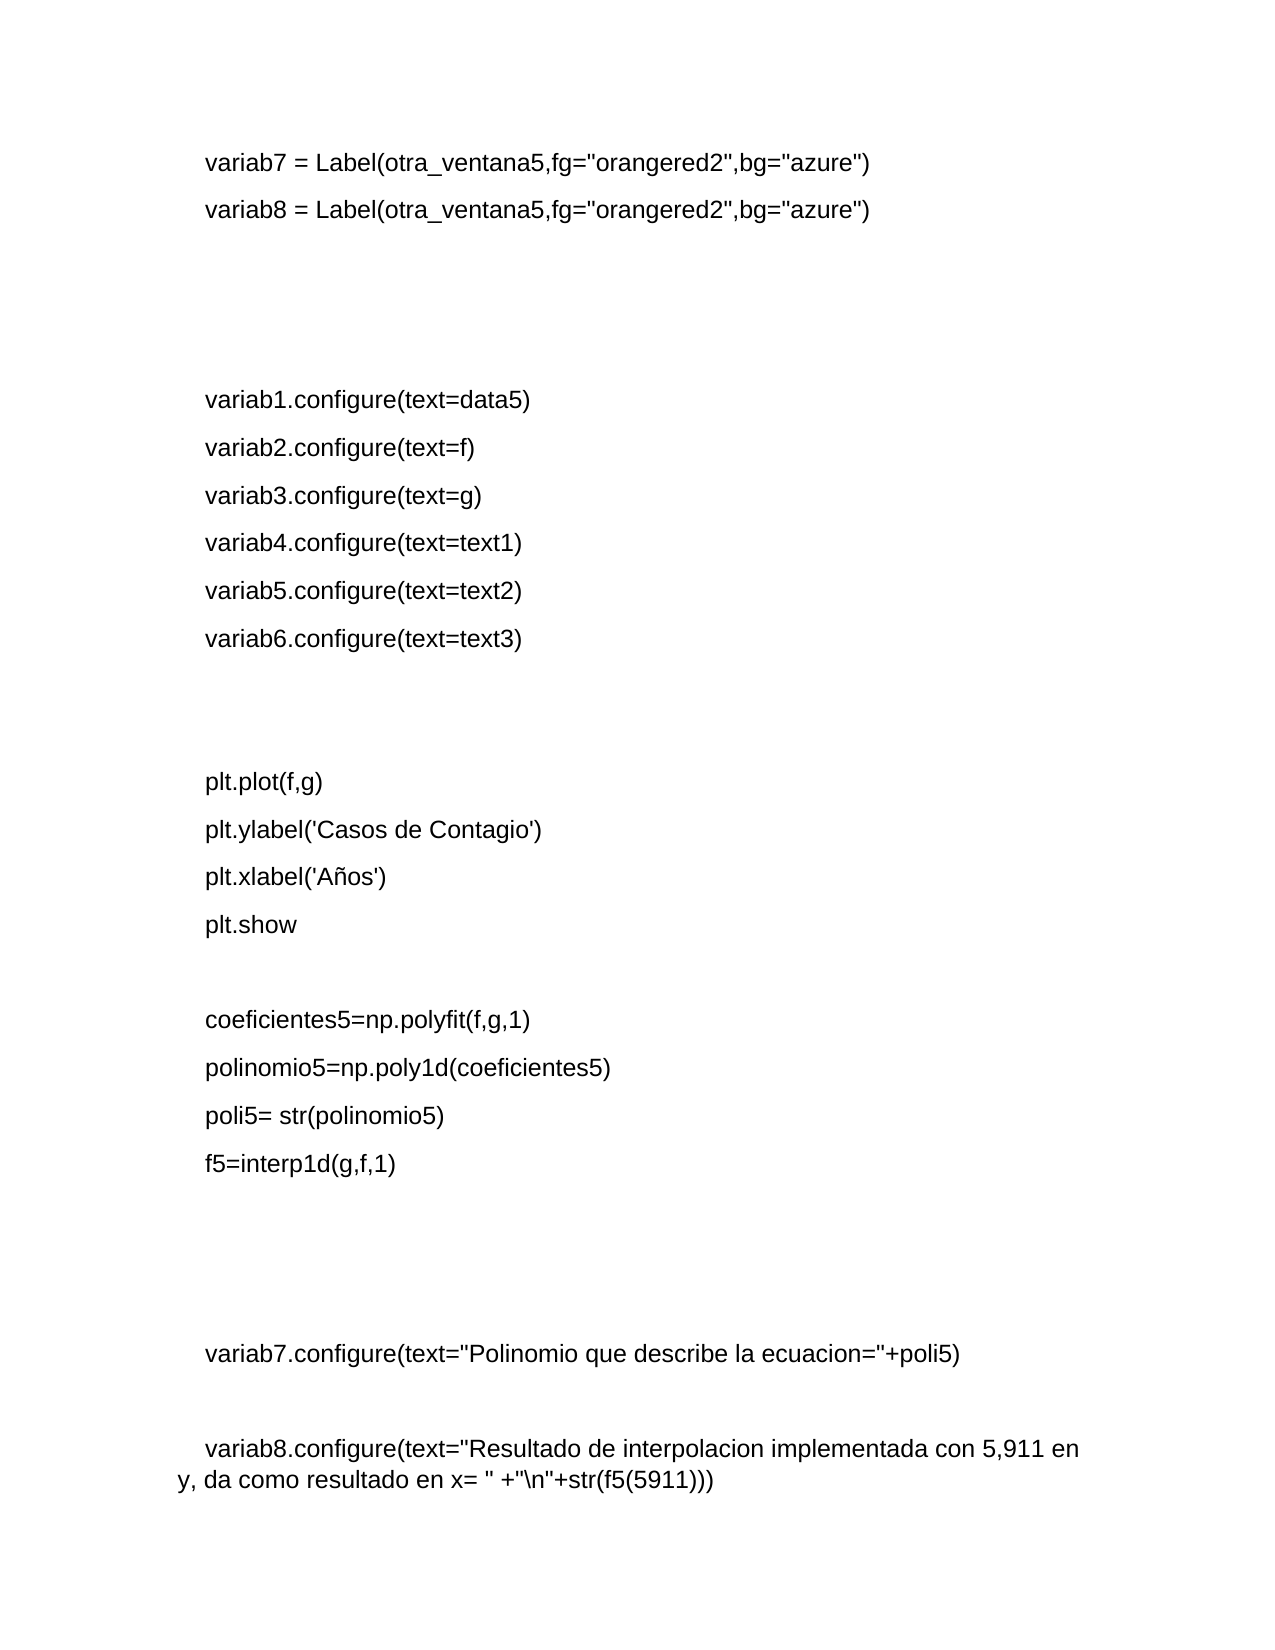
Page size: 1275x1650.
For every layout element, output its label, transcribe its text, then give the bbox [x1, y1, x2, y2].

text variab7.configure(text="Polinomio que describe la ecuacion="+poli5) [177, 1339, 1098, 1367]
text plt.show [177, 910, 1098, 939]
text plt.xlabel('Años') [177, 862, 1098, 891]
text coeficientes5=np.polyfit(f,g,1) [177, 1006, 1098, 1034]
text variab7 = Label(otra_ventana5,fg="orangered2",bg="azure") [177, 148, 1098, 176]
text variab5.configure(text=text2) [177, 576, 1098, 605]
text polinomio5=np.poly1d(coeficientes5) [177, 1053, 1098, 1082]
text f5=interp1d(g,f,1) [177, 1149, 1098, 1177]
text variab6.configure(text=text3) [177, 624, 1098, 653]
text variab8 = Label(otra_ventana5,fg="orangered2",bg="azure") [177, 195, 1098, 224]
text variab3.configure(text=g) [177, 481, 1098, 509]
text plt.plot(f,g) [177, 767, 1098, 796]
text poli5= str(polinomio5) [177, 1101, 1098, 1130]
text variab1.configure(text=data5) [177, 385, 1098, 414]
text variab8.configure(text="Resultado de interpolacion implementada con 5,911 en y, da como resultado en x= " +"\n"+str(f5(5911))) [177, 1434, 1098, 1494]
text variab2.configure(text=f) [177, 433, 1098, 462]
text variab4.configure(text=text1) [177, 528, 1098, 557]
text plt.ylabel('Casos de Contagio') [177, 815, 1098, 843]
